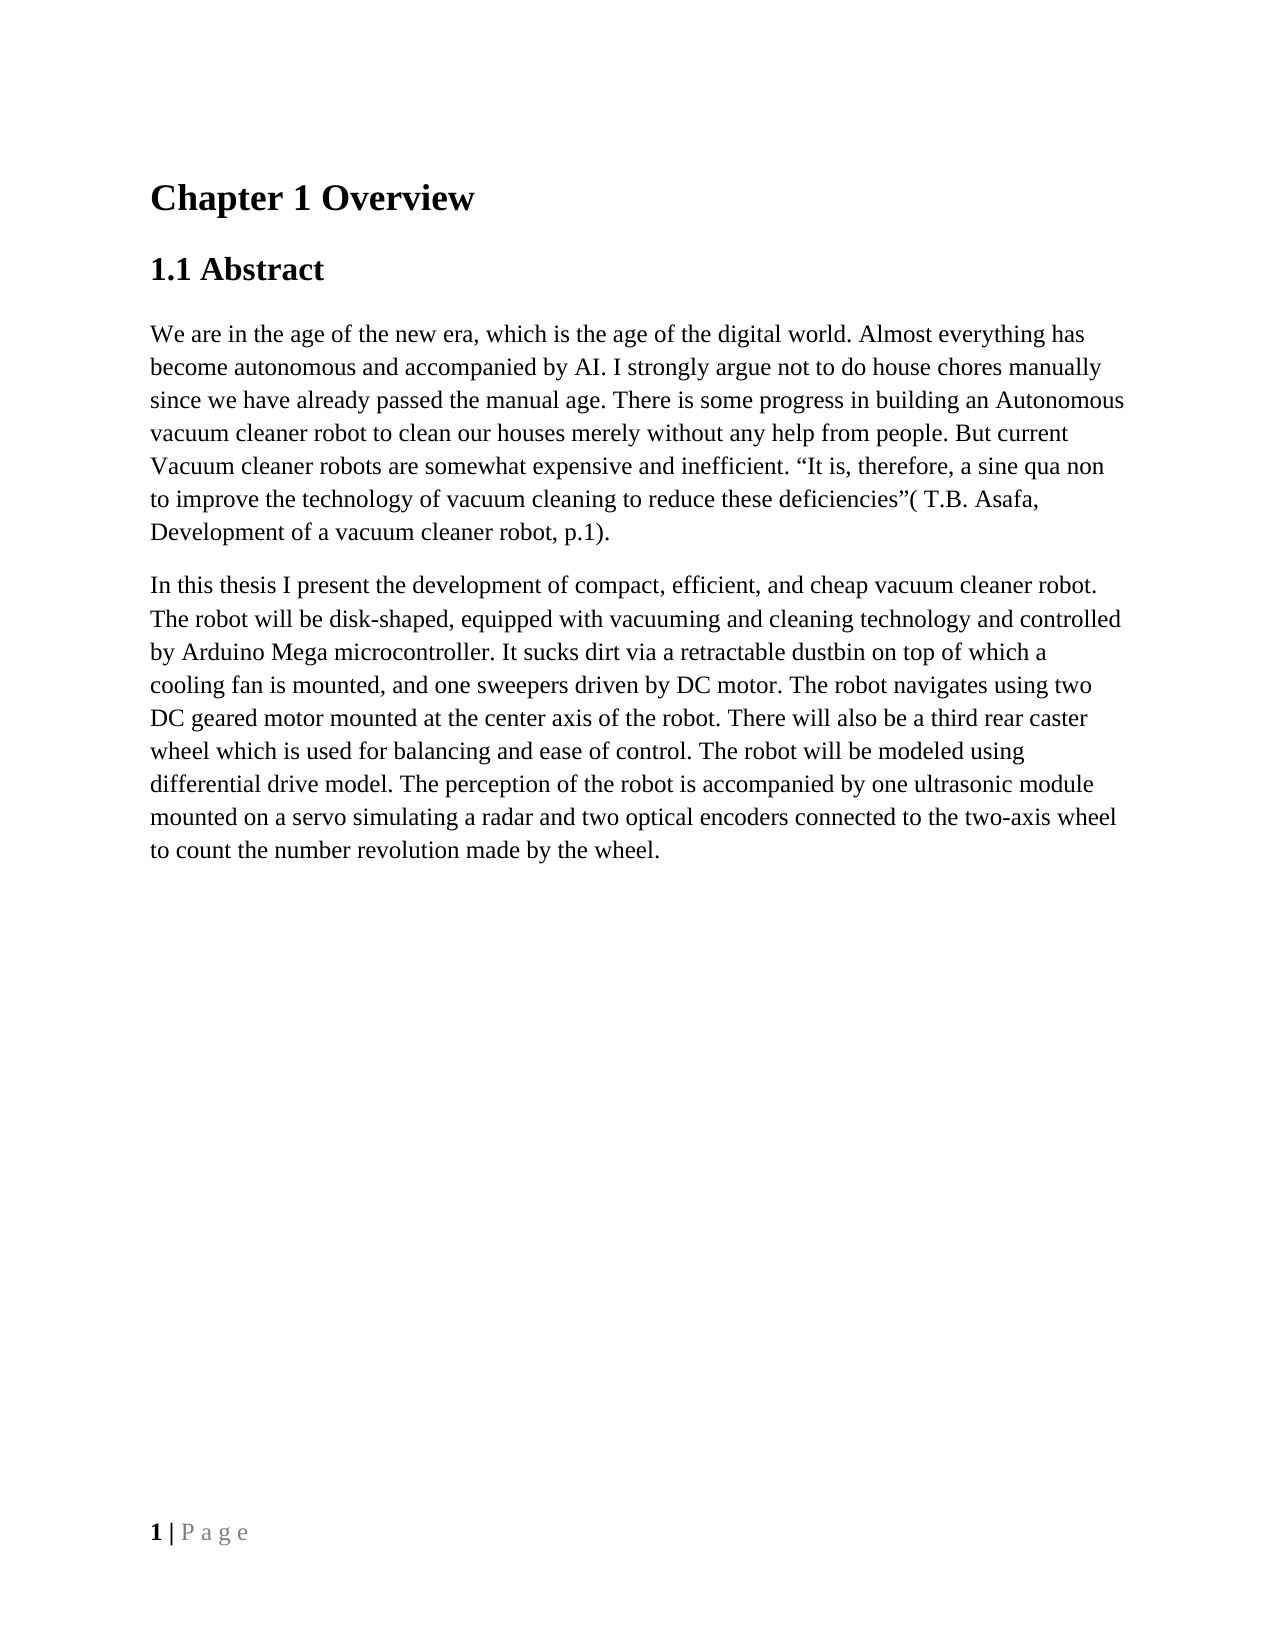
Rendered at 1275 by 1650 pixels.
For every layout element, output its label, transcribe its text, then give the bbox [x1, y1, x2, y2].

subtitle Abstract [150, 249, 1125, 288]
subtitle Overview [150, 175, 1125, 218]
text In this thesis I present the development of compact, efficient, and cheap vacuum cleaner robot. The robot will be disk-shaped, equipped with vacuuming and cleaning technology and controlled by Arduino Mega microcontroller. It sucks dirt via a retractable dustbin on top of which a cooling fan is mounted, and one sweepers driven by DC motor. The robot navigates using two DC geared motor mounted at the center axis of the robot. There will also be a third rear caster wheel which is used for balancing and ease of control. The robot will be modeled using differential drive model. The perception of the robot is accompanied by one ultrasonic module mounted on a servo simulating a radar and two optical encoders connected to the two-axis wheel to count the number revolution made by the wheel. [150, 571, 1125, 863]
text We are in the age of the new era, which is the age of the digital world. Almost everything has become autonomous and accompanied by AI. I strongly argue not to do house chores manually since we have already passed the manual age. There is some progress in building an Autonomous vacuum cleaner robot to clean our houses merely without any help from people. But current Vacuum cleaner robots are somewhat expensive and inefficient. “It is, therefore, a sine qua non to improve the technology of vacuum cleaning to reduce these deficiencies”( T.B. Asafa, Development of a vacuum cleaner robot, p.1). [150, 319, 1125, 546]
